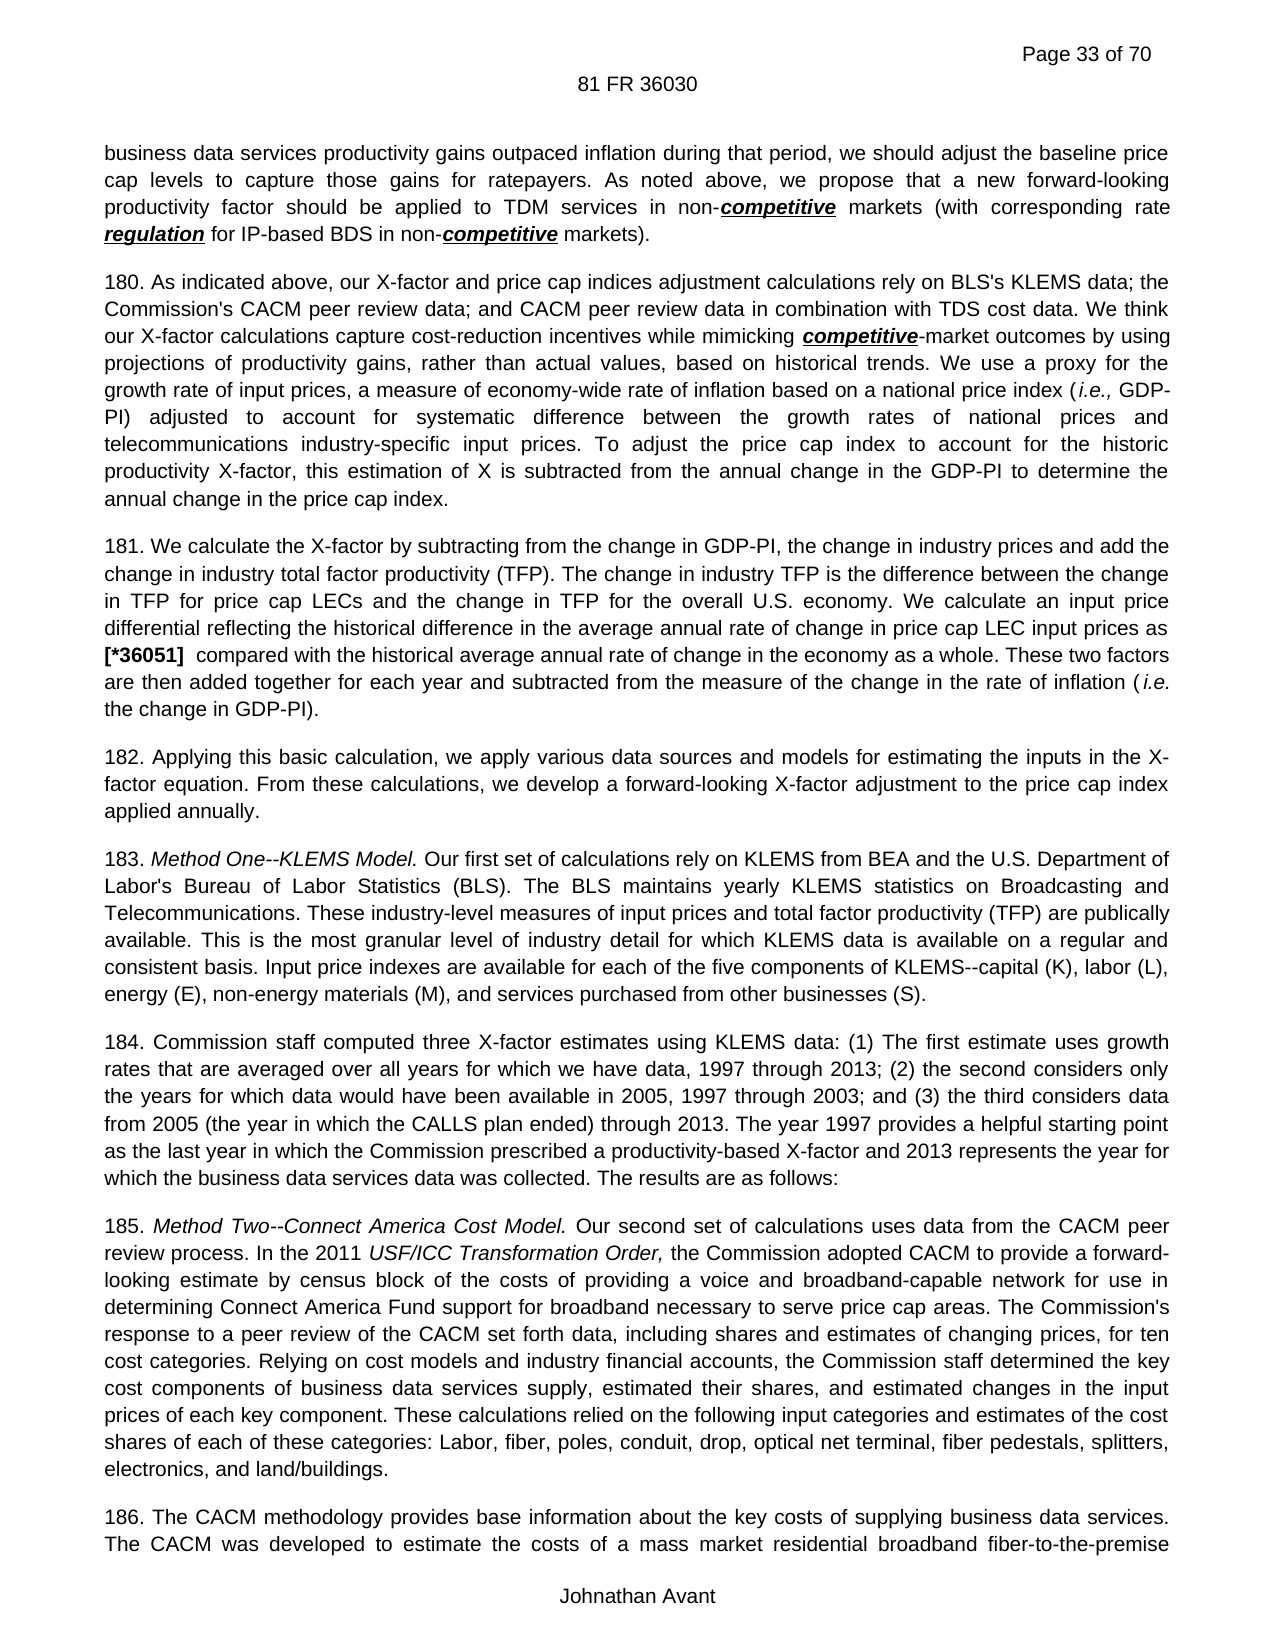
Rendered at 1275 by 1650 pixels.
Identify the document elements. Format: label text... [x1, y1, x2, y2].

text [104, 1502, 1171, 1556]
text 182. Applying this basic calculation, we apply various data sources and models for estimating the inputs in the X-factor equation. From these calculations, we develop a forward-looking X-factor adjustment to the price cap index applied annually. [104, 742, 1171, 823]
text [104, 137, 1171, 246]
text 185. Method Two--Connect America Cost Model. Our second set of calculations uses data from the CACM peer review process. In the 2011 USF/ICC Transformation Order, the Commission adopted CACM to provide a forward-looking estimate by census block of the costs of providing a voice and broadband-capable network for use in determining Connect America Fund support for broadband necessary to serve price cap areas. The Commission's response to a peer review of the CACM set forth data, including shares and estimates of changing prices, for ten cost categories. Relying on cost models and industry financial accounts, the Commission staff determined the key cost components of business data services supply, estimated their shares, and estimated changes in the input prices of each key component. These calculations relied on the following input categories and estimates of the cost shares of each of these categories: Labor, fiber, poles, conduit, drop, optical net terminal, fiber pedestals, splitters, electronics, and land/buildings. [104, 1210, 1171, 1481]
text 180. As indicated above, our X-factor and price cap indices adjustment calculations rely on BLS's KLEMS data; the Commission's CACM peer review data; and CACM peer review data in combination with TDS cost data. We think our X-factor calculations capture cost-reduction incentives while mimicking competitive-market outcomes by using projections of productivity gains, rather than actual values, based on historical trends. We use a proxy for the growth rate of input prices, a measure of economy-wide rate of inflation based on a national price index (i.e., GDP-PI) adjusted to account for systematic difference between the growth rates of national prices and telecommunications industry-specific input prices. To adjust the price cap index to account for the historic productivity X-factor, this estimation of X is subtracted from the annual change in the GDP-PI to determine the annual change in the price cap index. [104, 267, 1171, 510]
text 183. Method One--KLEMS Model. Our first set of calculations rely on KLEMS from BEA and the U.S. Department of Labor's Bureau of Labor Statistics (BLS). The BLS maintains yearly KLEMS statistics on Broadcasting and Telecommunications. These industry-level measures of input prices and total factor productivity (TFP) are publically available. This is the most granular level of industry detail for which KLEMS data is available on a regular and consistent basis. Input price indexes are available for each of the five components of KLEMS--capital (K), labor (L), energy (E), non-energy materials (M), and services purchased from other businesses (S). [104, 844, 1171, 1006]
text 181. We calculate the X-factor by subtracting from the change in GDP-PI, the change in industry prices and add the change in industry total factor productivity (TFP). The change in industry TFP is the difference between the change in TFP for price cap LECs and the change in TFP for the overall U.S. economy. We calculate an input price differential reflecting the historical difference in the average annual rate of change in price cap LEC input prices as [*36051] compared with the historical average annual rate of change in the economy as a whole. These two factors are then added together for each year and subtracted from the measure of the change in the rate of inflation (i.e. the change in GDP-PI). [104, 531, 1171, 721]
text 184. Commission staff computed three X-factor estimates using KLEMS data: (1) The first estimate uses growth rates that are averaged over all years for which we have data, 1997 through 2013; (2) the second considers only the years for which data would have been available in 2005, 1997 through 2003; and (3) the third considers data from 2005 (the year in which the CALLS plan ended) through 2013. The year 1997 provides a helpful starting point as the last year in which the Commission prescribed a productivity-based X-factor and 2013 represents the year for which the business data services data was collected. The results are as follows: [104, 1027, 1171, 1189]
